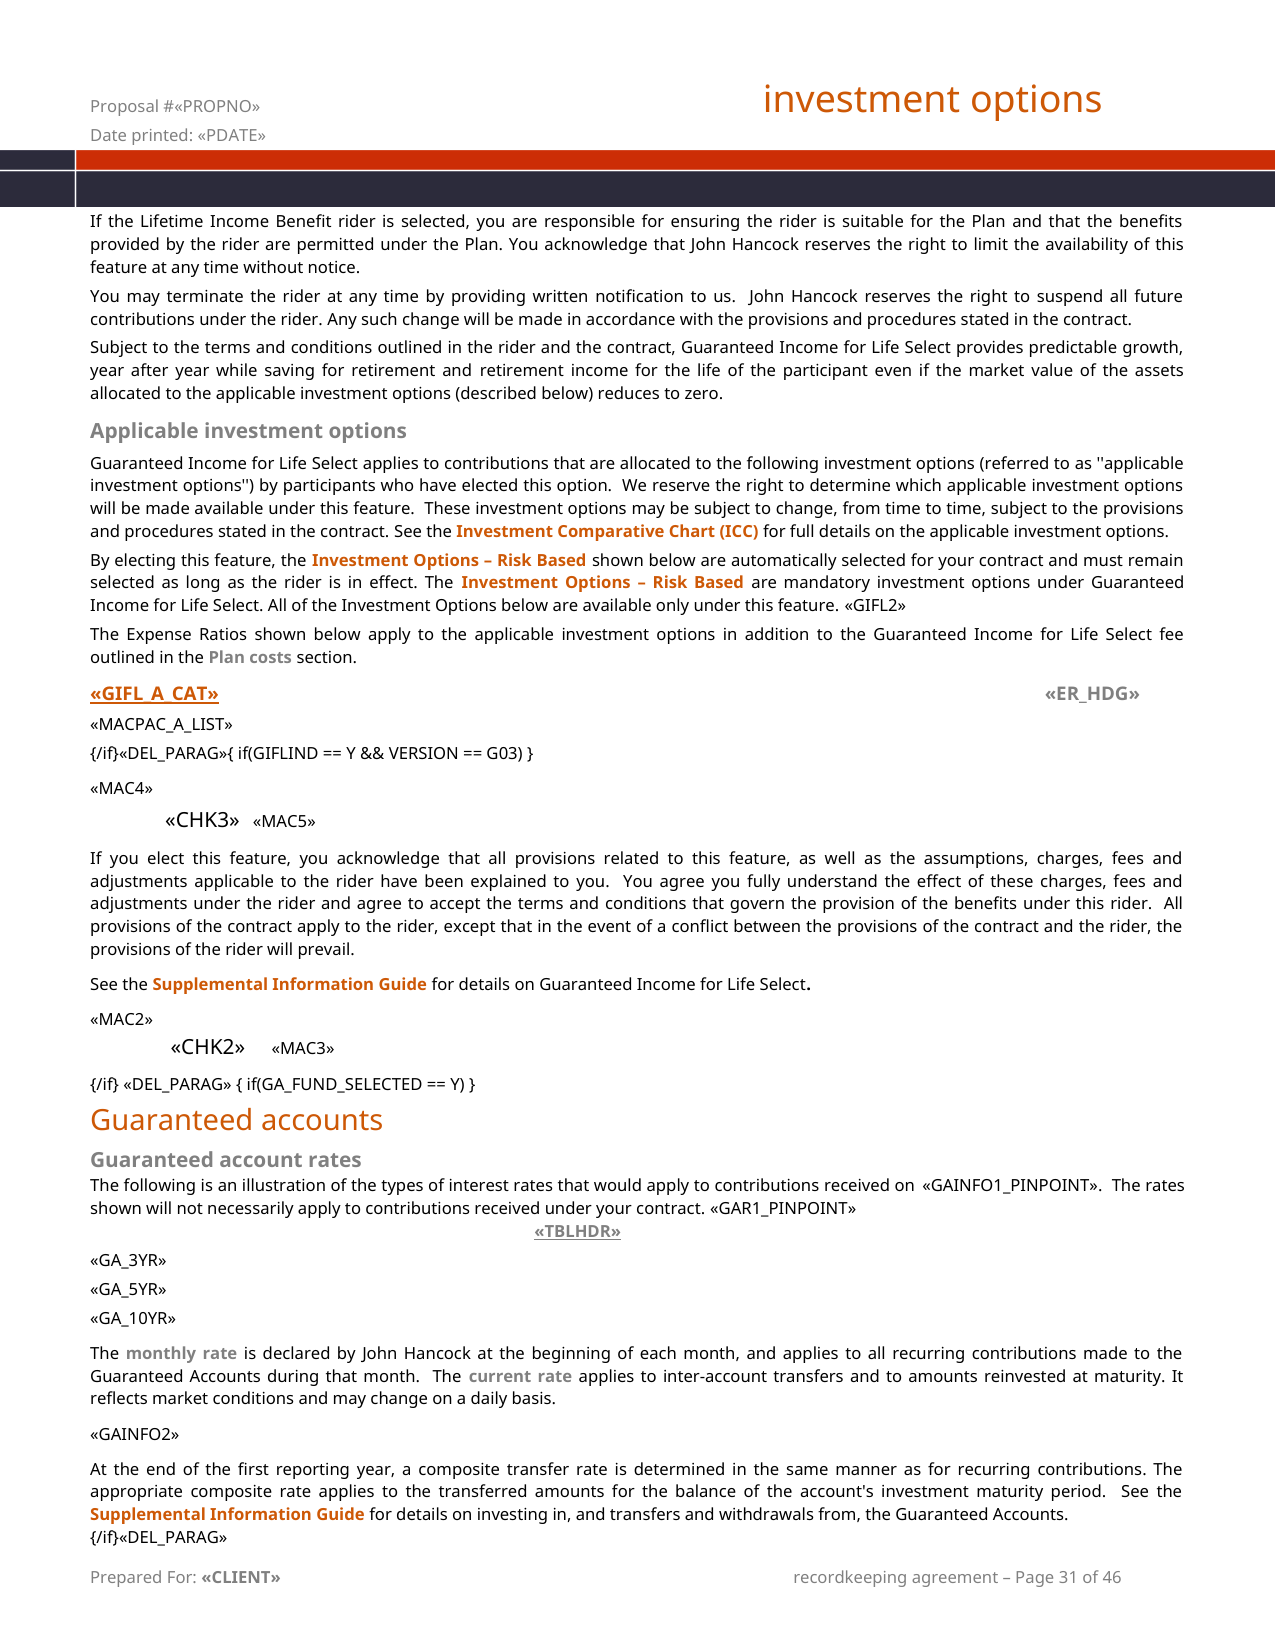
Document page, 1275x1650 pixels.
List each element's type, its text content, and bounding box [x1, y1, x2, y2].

text Guaranteed Income for Life Select applies to contributions that are allocated to the following investment options (referred to as ''applicable investment options'') by participants who have elected this option. We reserve the right to determine which applicable investment options will be made available under this feature. These investment options may be subject to change, from time to time, subject to the provisions and procedures stated in the contract. See the Investment Comparative Chart (ICC) for full details on the applicable investment options. [90, 451, 1185, 542]
text {/if}«DEL_PARAG»{ if(GIFLIND == Y && VERSION == G03) } [90, 741, 1185, 764]
text If the Lifetime Income Benefit rider is selected, you are responsible for ensuring the rider is suitable for the Plan and that the benefits provided by the rider are permitted under the Plan. You acknowledge that John Hancock reserves the right to limit the availability of this feature at any time without notice. [90, 210, 1185, 278]
text If you elect this feature, you acknowledge that all provisions related to this feature, as well as the assumptions, charges, fees and adjustments applicable to the rider have been explained to you. You agree you fully understand the effect of these charges, fees and adjustments under the rider and agree to accept the terms and conditions that govern the provision of the benefits under this rider. All provisions of the contract apply to the rider, except that in the event of a conflict between the provisions of the contract and the rider, the provisions of the rider will prevail. [90, 847, 1185, 960]
text «GA_10YR» [90, 1306, 1185, 1329]
text At the end of the first reporting year, a composite transfer rate is determined in the same manner as for recurring contributions. The appropriate composite rate applies to the transferred amounts for the balance of the account's investment maturity period. See the Supplemental Information Guide for details on investing in, and transfers and withdrawals from, the Guaranteed Accounts. [90, 1457, 1185, 1525]
text «MAC4» [90, 777, 1185, 799]
text {/if} «DEL_PARAG» { if(GA_FUND_SELECTED == Y) } [90, 1073, 1185, 1095]
text The monthly rate is declared by John Hancock at the beginning of each month, and applies to all recurring contributions made to the Guaranteed Accounts during that month. The current rate applies to inter-account transfers and to amounts reinvested at maturity. It reflects market conditions and may change on a daily basis. [90, 1341, 1185, 1409]
text «MACPAC_A_LIST» [90, 712, 1185, 735]
text By electing this feature, the Investment Options – Risk Based shown below are automatically selected for your contract and must remain selected as long as the rider is in effect. The Investment Options – Risk Based are mandatory investment options under Guaranteed Income for Life Select. All of the Investment Options below are available only under this feature. «GIFL2» [90, 548, 1185, 617]
text You may terminate the rider at any time by providing written notification to us. John Hancock reserves the right to suspend all future contributions under the rider. Any such change will be made in accordance with the provisions and procedures stated in the contract. [90, 284, 1185, 330]
text «CHK3» «MAC5» [165, 806, 1185, 834]
text {/if}«DEL_PARAG» [90, 1525, 1185, 1548]
text Guaranteed accounts [90, 1099, 1185, 1139]
text «GA_5YR» [90, 1277, 1185, 1300]
text «GIFL_A_CAT» «ER_HDG» [90, 681, 1185, 706]
text «GAINFO2» [90, 1422, 1185, 1445]
text The following is an illustration of the types of interest rates that would apply to contributions received on «GAINFO1_PINPOINT». The rates shown will not necessarily apply to contributions received under your contract. «GAR1_PINPOINT» [90, 1174, 1185, 1219]
text «CHK2» dcrka032 «MAC3» [165, 1032, 1185, 1060]
text Subject to the terms and conditions outlined in the rider and the contract, Guaranteed Income for Life Select provides predictable growth, year after year while saving for retirement and retirement income for the life of the participant even if the market value of the assets allocated to the applicable investment options (described below) reduces to zero. [90, 336, 1185, 404]
text «MAC2» [90, 1008, 1185, 1031]
text «TBLHDR» [90, 1219, 1185, 1242]
text See the Supplemental Information Guide for details on Guaranteed Income for Life Select. [90, 973, 1185, 995]
picture [0, 137, 1275, 222]
text Applicable investment options [90, 417, 1185, 445]
text The Expense Ratios shown below apply to the applicable investment options in addition to the Guaranteed Income for Life Select fee outlined in the Plan costs section. [90, 623, 1185, 668]
text Guaranteed account rates [90, 1146, 1185, 1174]
text «GA_3YR» [90, 1248, 1185, 1271]
